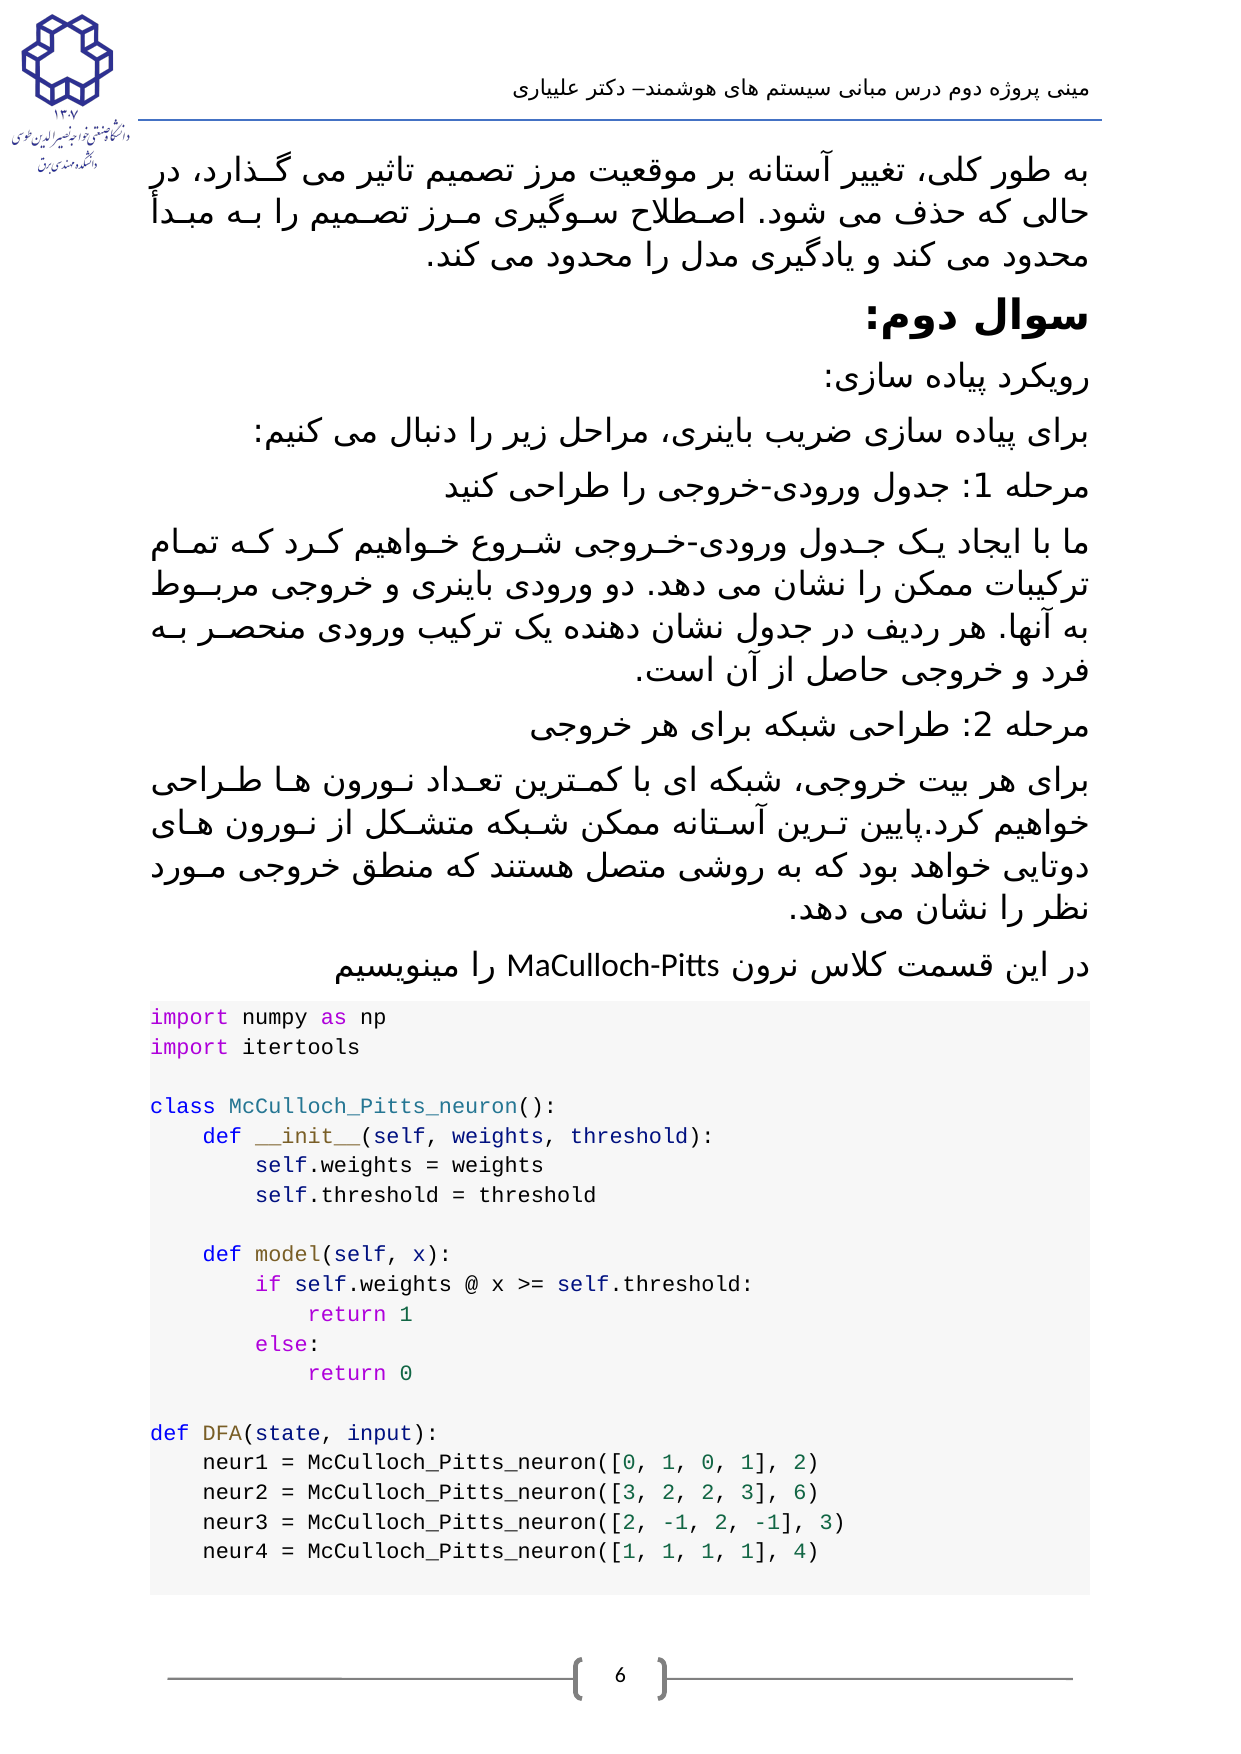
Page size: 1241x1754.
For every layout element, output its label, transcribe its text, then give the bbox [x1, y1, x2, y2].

text neur3 = McCulloch_Pitts_neuron([2, -1, 2, -1], 3) [150, 1506, 1090, 1536]
text ما با ایجاد یک جدول ورودی-خروجی شروع خواهیم کرد که تمام ترکیبات ممکن را نشان می دهد. دو ورودی باینری و خروجی مربوط به آنها. هر ردیف در جدول نشان دهنده یک ترکیب ورودی منحصر به فرد و خروجی حاصل از آن است. [150, 522, 1090, 689]
text return 0 [150, 1357, 1090, 1387]
text else: [150, 1328, 1090, 1357]
text def __init__(self, weights, threshold): [150, 1120, 1090, 1150]
text import itertools [150, 1031, 1090, 1061]
text مرحله 2: طراحی شبکه برای هر خروجی [150, 705, 1090, 744]
text import numpy as np [150, 1001, 1090, 1031]
text neur2 = McCulloch_Pitts_neuron([3, 2, 2, 3], 6) [150, 1476, 1090, 1506]
text return 1 [150, 1298, 1090, 1328]
text def model(self, x): [150, 1239, 1090, 1268]
text سوال دوم: [150, 291, 1090, 339]
text برای پیاده سازی ضریب باینری، مراحل زیر را دنبال می کنیم: [150, 412, 1090, 451]
picture [0, 2, 141, 181]
text class McCulloch_Pitts_neuron(): [150, 1090, 1090, 1120]
text برای هر بیت خروجی، شبکه ای با کمترین تعداد نورون ها طراحی خواهیم کرد.پایین ترین آستانه ممکن شبکه متشکل از نورون های دوتایی خواهد بود که به روشی متصل هستند که منطق خروجی مورد نظر را نشان می دهد. [150, 761, 1090, 928]
text self.threshold = threshold [150, 1179, 1090, 1209]
text مرحله 1: جدول ورودی-خروجی را طراحی کنید [150, 467, 1090, 506]
text به طور کلی، تغییر آستانه بر موقعیت مرز تصمیم تاثیر می گذارد، در حالی که حذف می شود. اصطلاح سوگیری مرز تصمیم را به مبدأ محدود می کند و یادگیری مدل را محدود می کند. [150, 150, 1090, 274]
text neur1 = McCulloch_Pitts_neuron([0, 1, 0, 1], 2) [150, 1447, 1090, 1476]
text def DFA(state, input): [150, 1417, 1090, 1447]
text if self.weights @ x >= self.threshold: [150, 1268, 1090, 1298]
text self.weights = weights [150, 1150, 1090, 1179]
text در این قسمت کلاس نرون MaCulloch-Pitts را مینویسیم [150, 944, 1090, 985]
text neur4 = McCulloch_Pitts_neuron([1, 1, 1, 1], 4) [150, 1536, 1090, 1565]
text رویکرد پیاده سازی: [150, 356, 1090, 395]
